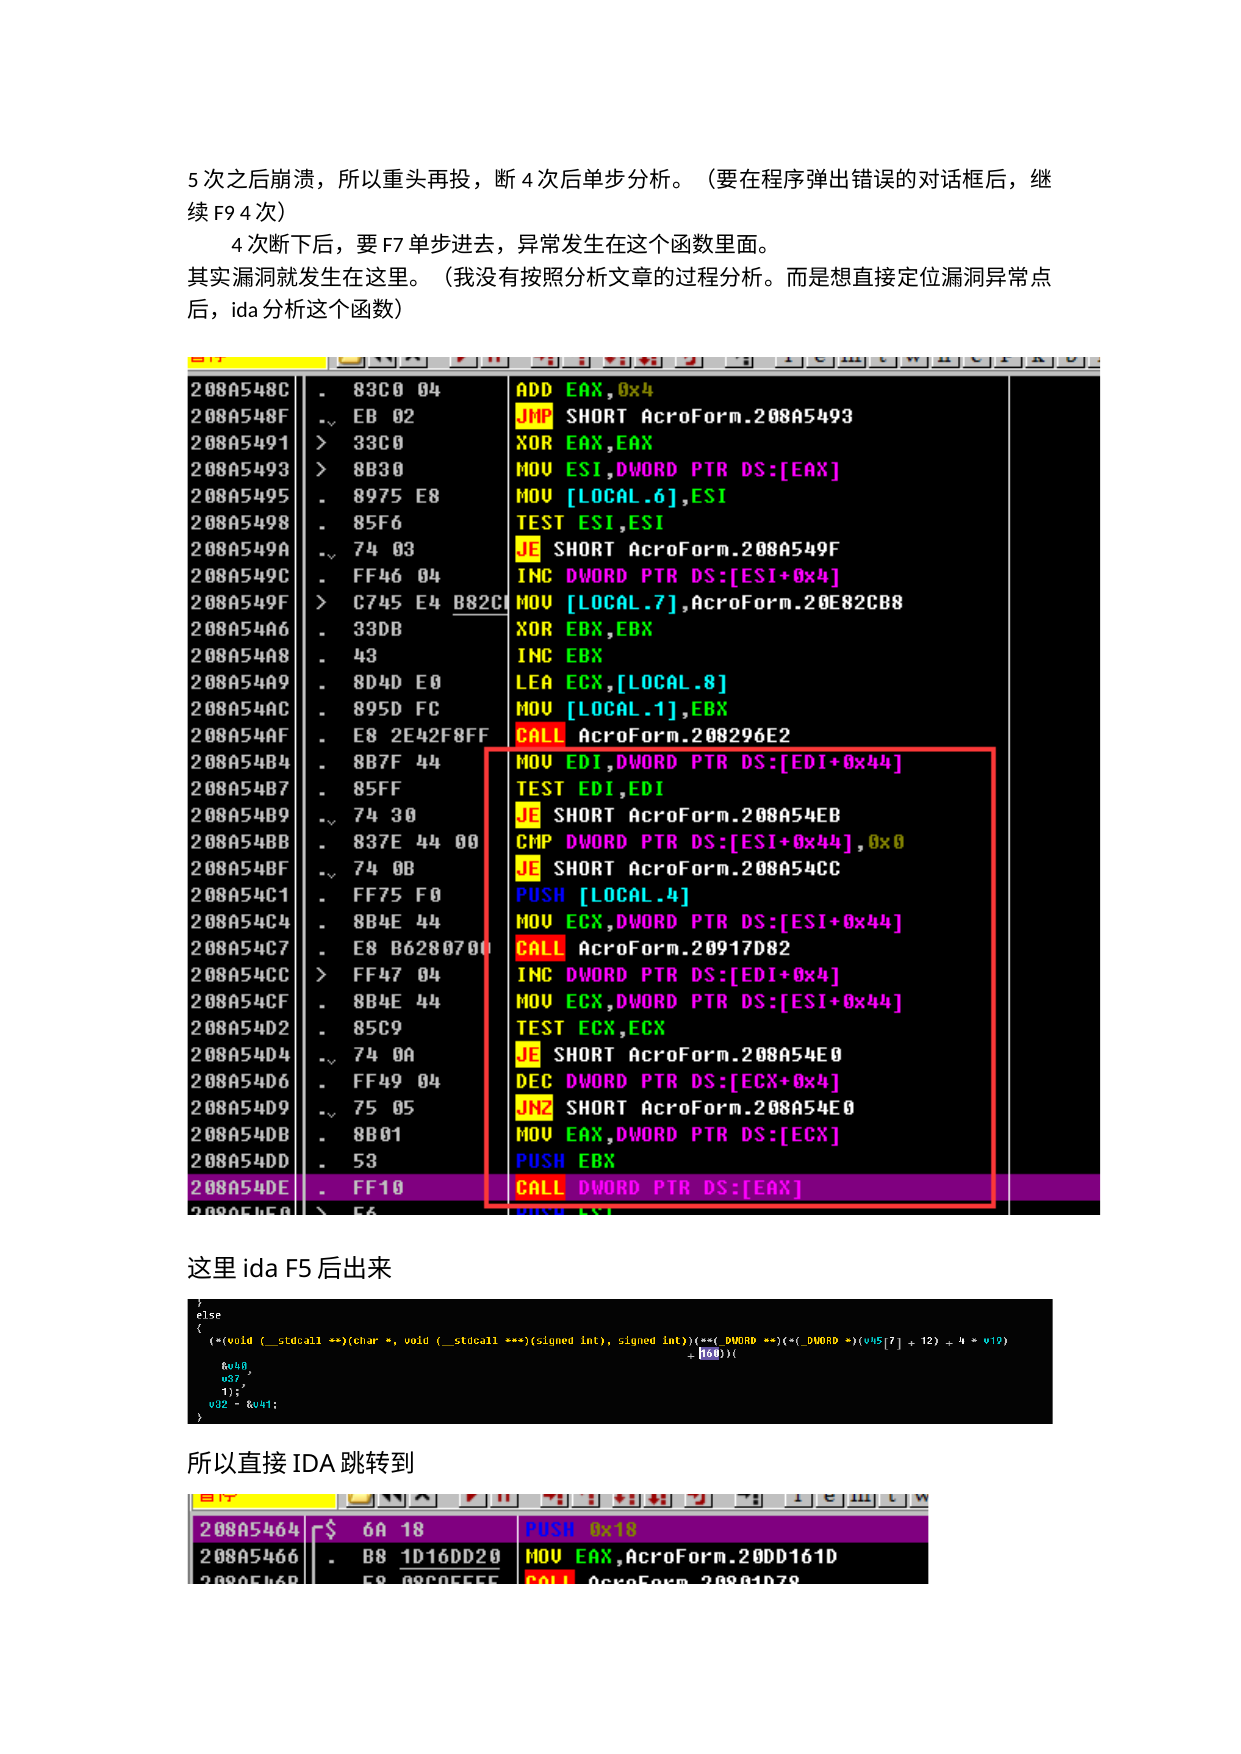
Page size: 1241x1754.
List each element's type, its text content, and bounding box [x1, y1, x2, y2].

text 5次之后崩溃，所以重头再投，断4次后单步分析。（要在程序弹出错误的对话框后，继续F9 4次） [187, 162, 1053, 227]
text 其实漏洞就发生在这里。（我没有按照分析文章的过程分析。而是想直接定位漏洞异常点后，ida分析这个函数） [187, 259, 1053, 324]
text 4次断下后，要F7单步进去，异常发生在这个函数里面。 [187, 227, 1053, 259]
picture [187, 357, 1100, 1215]
picture [187, 1494, 929, 1584]
picture [187, 1299, 1053, 1424]
text 所以直接IDA跳转到 [187, 1429, 1053, 1494]
text 这里ida F5后出来 [187, 1234, 1053, 1299]
